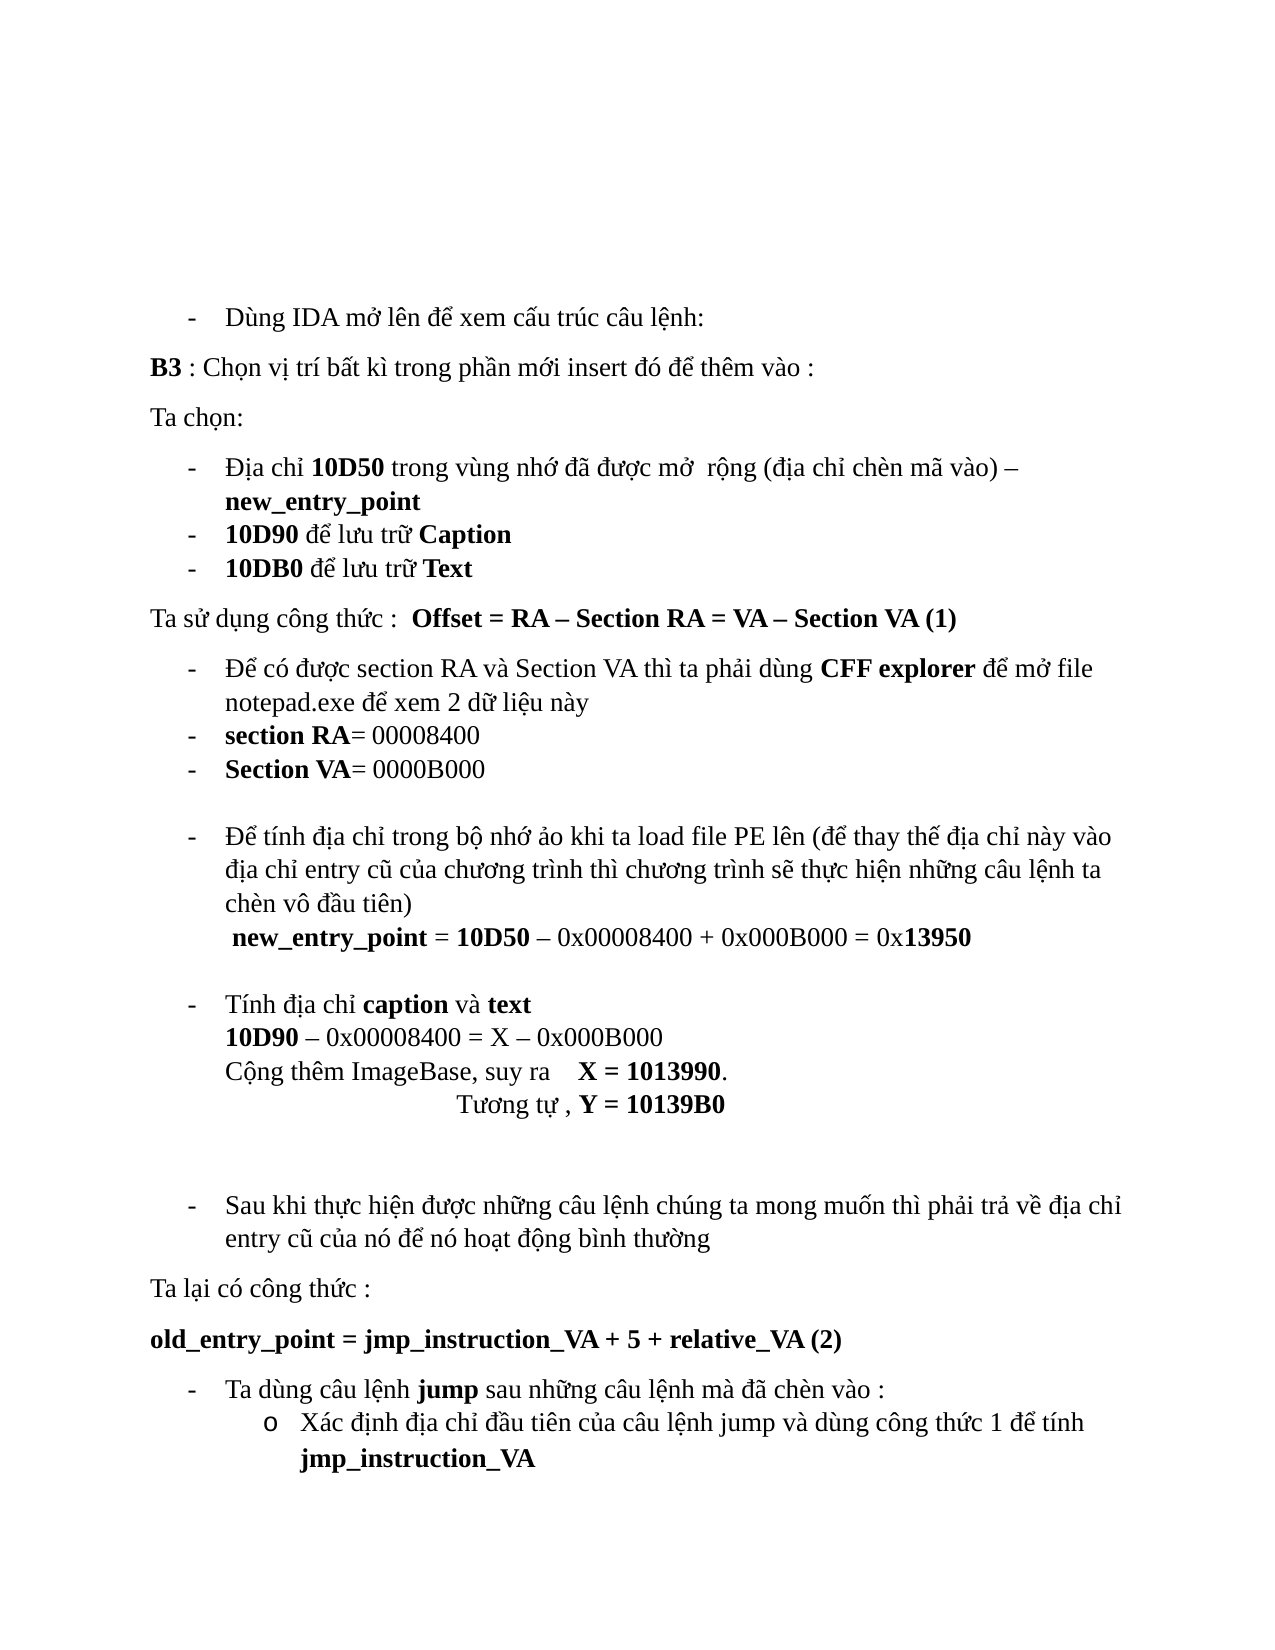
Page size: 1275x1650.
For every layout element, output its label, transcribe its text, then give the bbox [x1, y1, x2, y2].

list Để tính địa chỉ trong bộ nhớ ảo khi ta load file PE lên (để thay thế địa chỉ này vào địa chỉ entry cũ của chương trình thì chương trình sẽ thực hiện những câu lệnh ta chèn vô đầu tiên) [187, 820, 1125, 918]
list new_entry_point = 10D50 – 0x00008400 + 0x000B000 = 0x13950 [225, 921, 1125, 952]
text Ta sử dụng công thức : Offset = RA – Section RA = VA – Section VA (1) [150, 602, 1125, 633]
list Sau khi thực hiện được những câu lệnh chúng ta mong muốn thì phải trả về địa chỉ entry cũ của nó để nó hoạt động bình thường [187, 1189, 1125, 1253]
list Địa chỉ 10D50 trong vùng nhớ đã được mở rộng (địa chỉ chèn mã vào) – new_entry_point [187, 451, 1125, 516]
list 10D90 – 0x00008400 = X – 0x000B000 [225, 1021, 1125, 1052]
list section RA= 00008400 [187, 719, 1125, 751]
list Cộng thêm ImageBase, suy ra X = 1013990. [225, 1055, 1125, 1086]
text Ta chọn: [150, 401, 1125, 432]
list Tính địa chỉ caption và text [187, 988, 1125, 1019]
list Để có được section RA và Section VA thì ta phải dùng CFF explorer để mở file notepad.exe để xem 2 dữ liệu này [187, 652, 1125, 717]
text Ta lại có công thức : [150, 1272, 1125, 1304]
list 10DB0 để lưu trữ Text [187, 552, 1125, 583]
list Xác định địa chỉ đầu tiên của câu lệnh jump và dùng công thức 1 để tính jmp_instruction_VA [262, 1406, 1125, 1473]
list Dùng IDA mở lên để xem cấu trúc câu lệnh: [187, 301, 1125, 332]
list Section VA= 0000B000 [187, 753, 1125, 784]
list Ta dùng câu lệnh jump sau những câu lệnh mà đã chèn vào : [187, 1373, 1125, 1404]
list Tương tự , Y = 10139B0 [375, 1088, 1125, 1119]
text old_entry_point = jmp_instruction_VA + 5 + relative_VA (2) [150, 1323, 1125, 1354]
text B3 : Chọn vị trí bất kì trong phần mới insert đó để thêm vào : [150, 351, 1125, 382]
list 10D90 để lưu trữ Caption [187, 518, 1125, 549]
